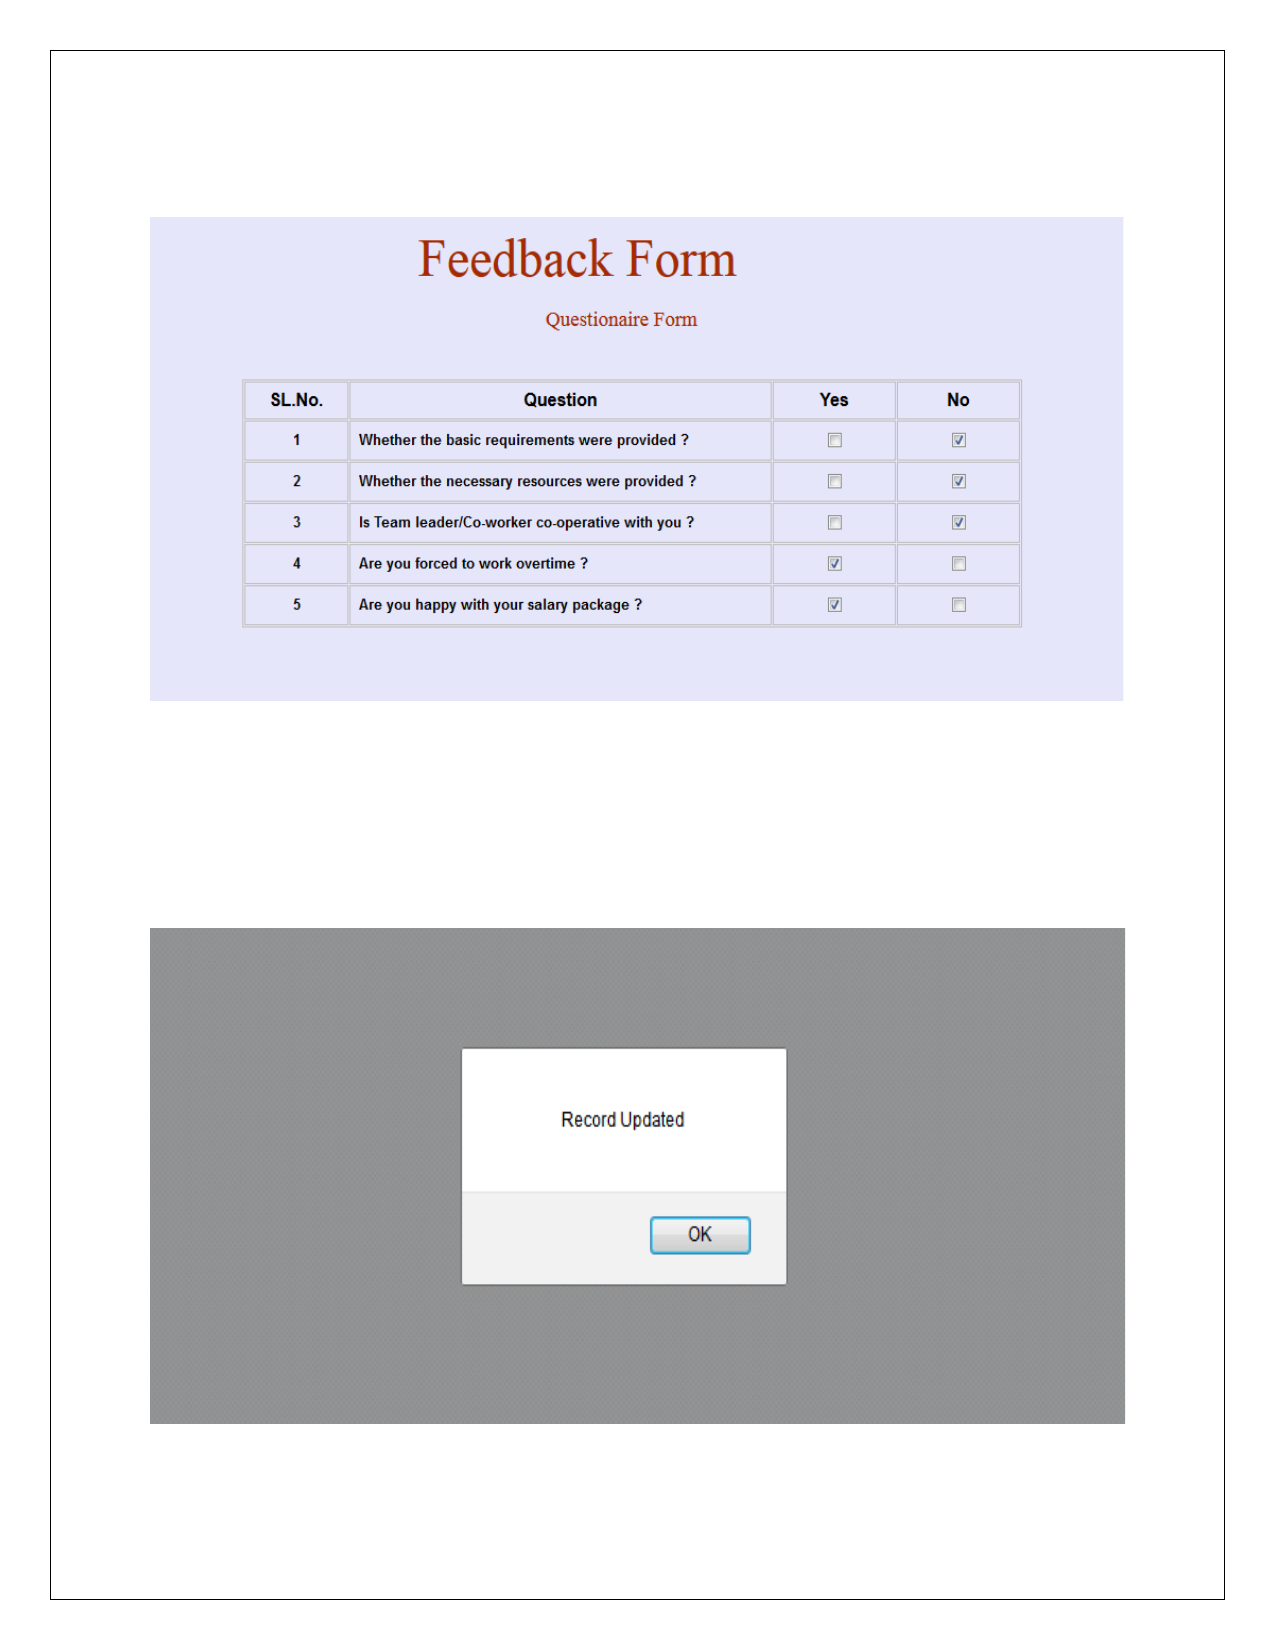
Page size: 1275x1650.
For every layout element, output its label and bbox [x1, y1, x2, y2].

picture [150, 928, 1125, 1424]
picture [150, 217, 1124, 701]
